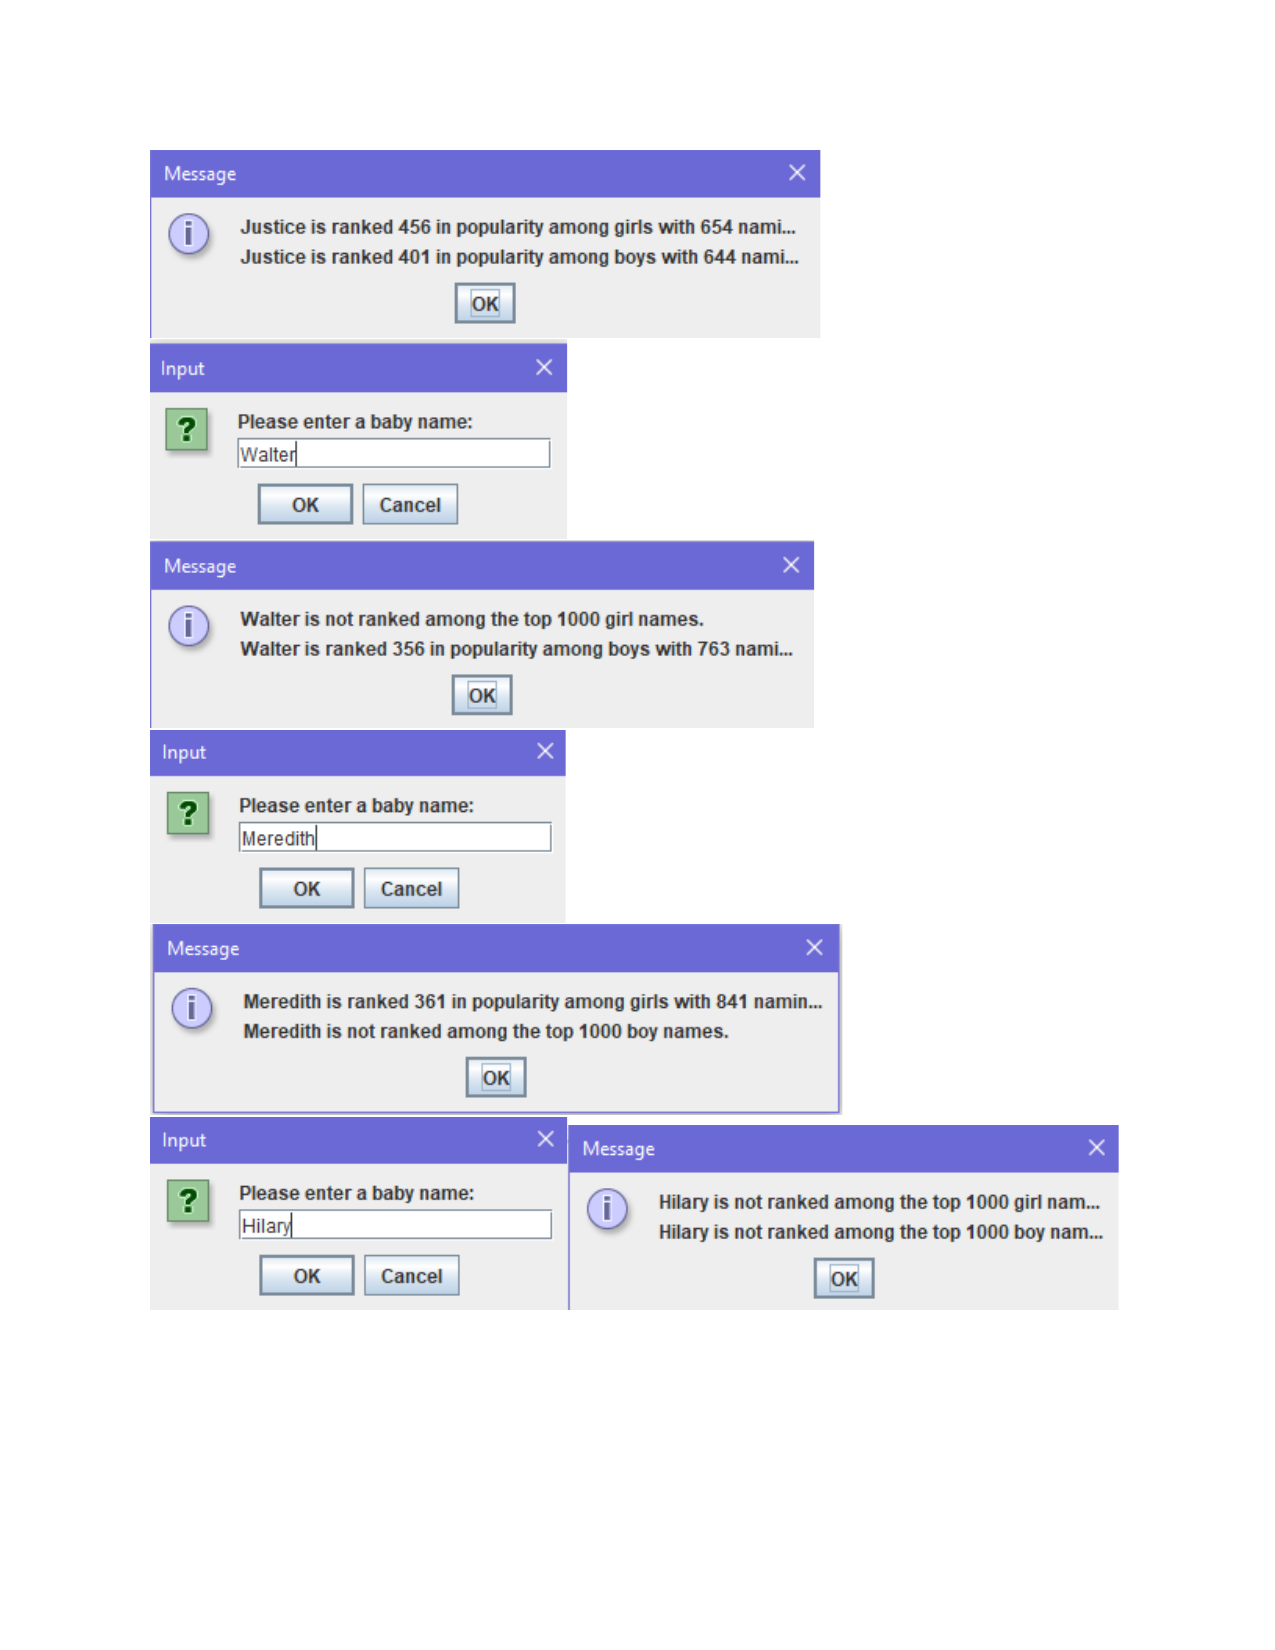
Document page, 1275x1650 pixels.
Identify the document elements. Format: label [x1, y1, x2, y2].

picture [150, 150, 821, 338]
picture [150, 1117, 1119, 1310]
picture [150, 540, 815, 728]
picture [150, 339, 568, 539]
picture [150, 730, 566, 923]
picture [150, 924, 843, 1115]
